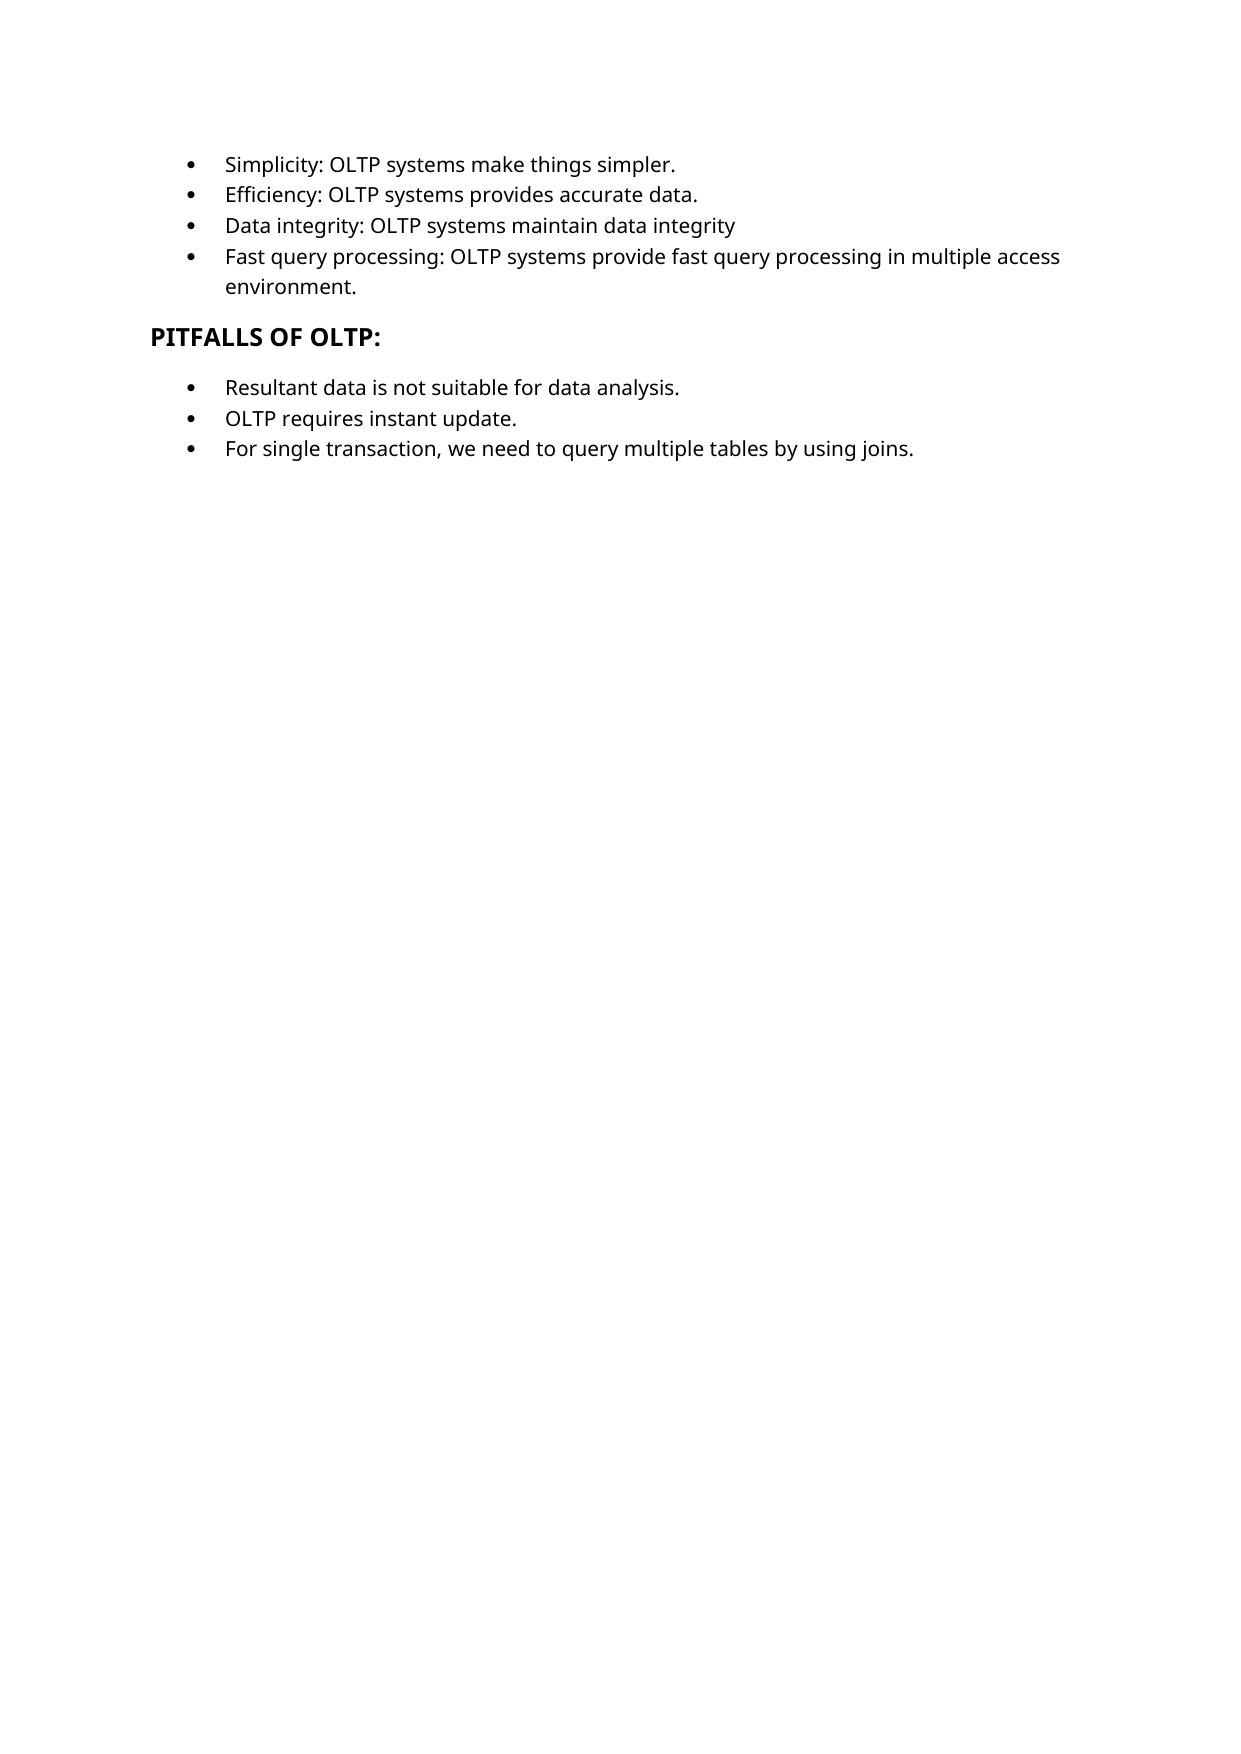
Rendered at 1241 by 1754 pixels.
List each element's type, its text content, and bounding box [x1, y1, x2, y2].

list Simplicity: OLTP systems make things simpler. [187, 150, 1090, 178]
list Resultant data is not suitable for data analysis. [187, 373, 1090, 402]
text PITFALLS OF OLTP: [150, 320, 1090, 354]
list For single transaction, we need to query multiple tables by using joins. [187, 434, 1090, 463]
list Efficiency: OLTP systems provides accurate data. [187, 181, 1090, 209]
list Data integrity: OLTP systems maintain data integrity [187, 211, 1090, 240]
list OLTP requires instant update. [187, 404, 1090, 432]
list Fast query processing: OLTP systems provide fast query processing in multiple access environment. [187, 242, 1090, 301]
